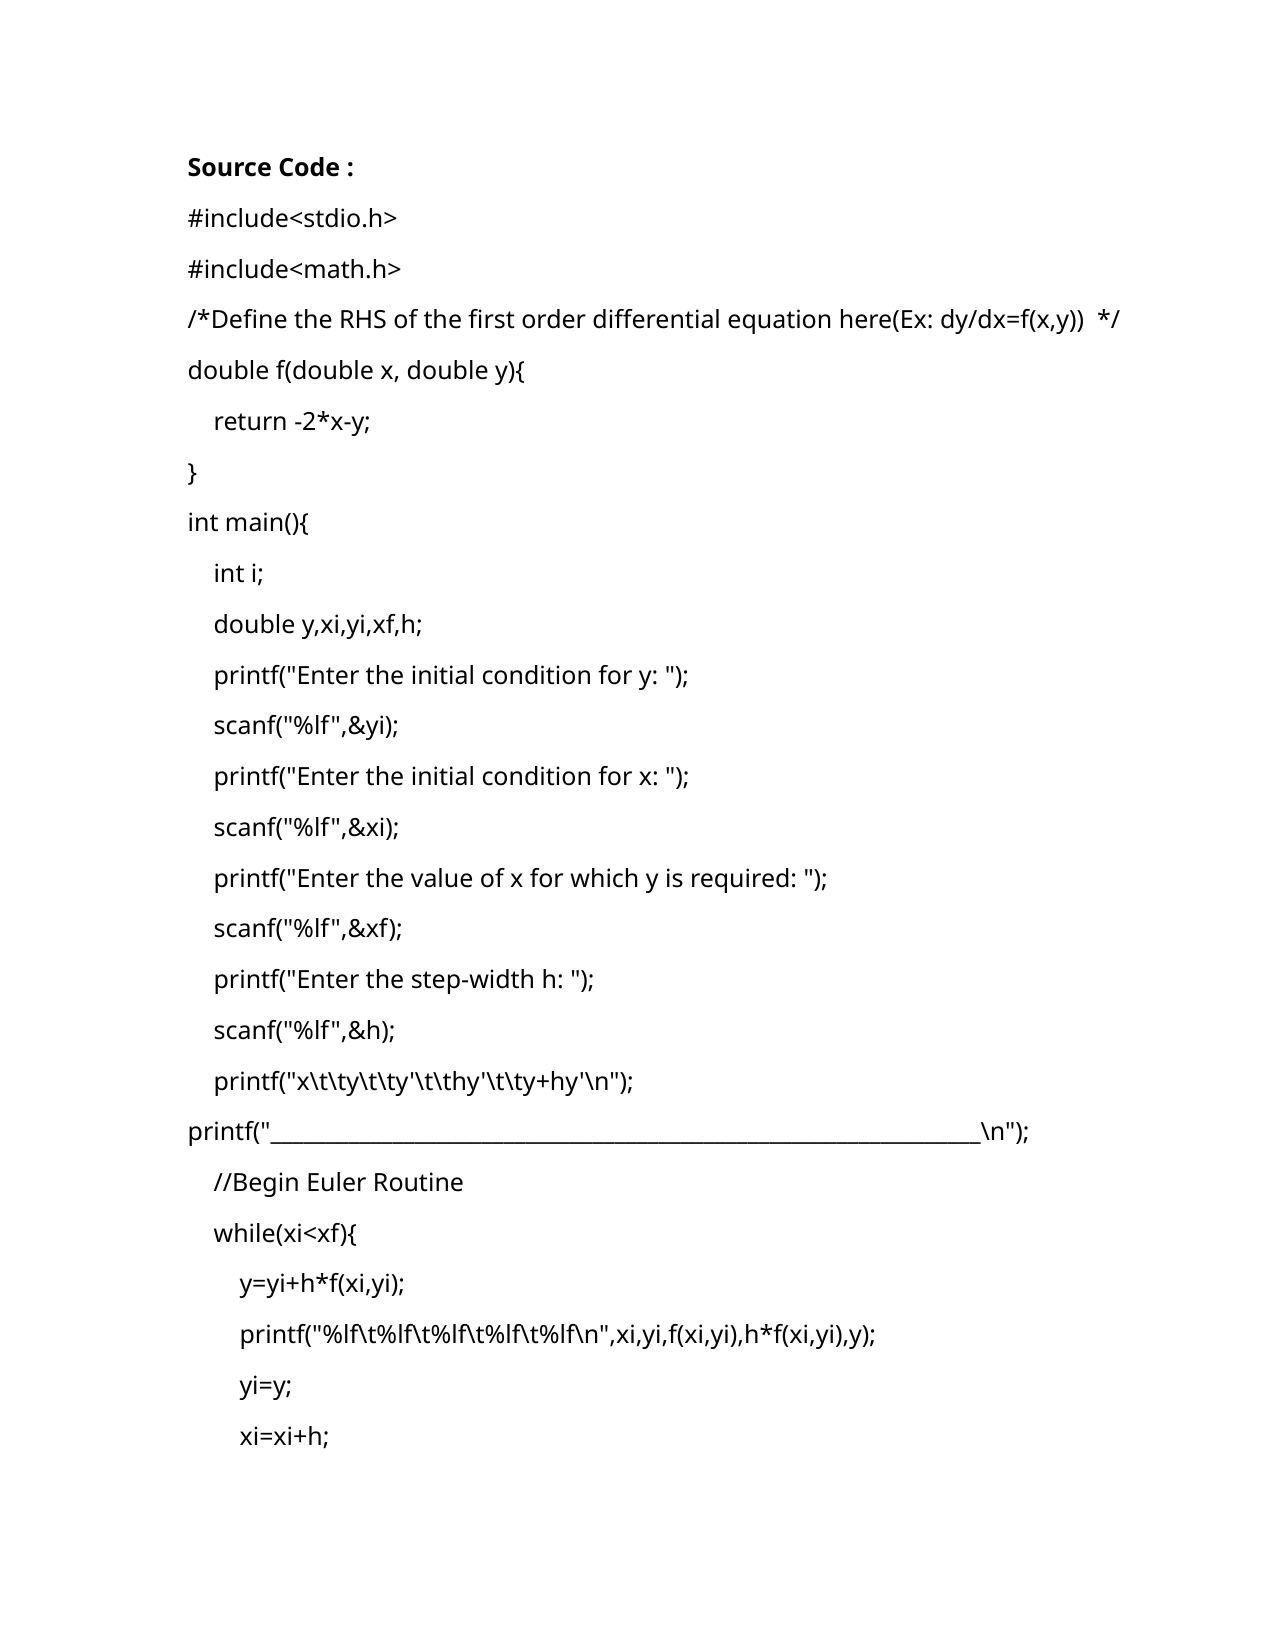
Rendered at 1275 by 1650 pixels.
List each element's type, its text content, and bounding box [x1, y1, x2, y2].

text printf("%lf\t%lf\t%lf\t%lf\t%lf\n",xi,yi,f(xi,yi),h*f(xi,yi),y); [187, 1317, 1125, 1351]
text return -2*x-y; [187, 404, 1125, 438]
text printf("Enter the value of x for which y is required: "); [187, 860, 1125, 894]
text xi=xi+h; [187, 1418, 1125, 1452]
text /*Define the RHS of the first order differential equation here(Ex: dy/dx=f(x,y)) */ [187, 302, 1125, 336]
text double y,xi,yi,xf,h; [187, 607, 1125, 641]
text scanf("%lf",&yi); [187, 708, 1125, 742]
text scanf("%lf",&h); [187, 1012, 1125, 1046]
text double f(double x, double y){ [187, 353, 1125, 387]
text #include<stdio.h> [187, 201, 1125, 235]
text } [187, 454, 1125, 488]
text int main(){ [187, 505, 1125, 539]
text scanf("%lf",&xf); [187, 911, 1125, 945]
text yi=y; [187, 1367, 1125, 1402]
text scanf("%lf",&xi); [187, 809, 1125, 843]
text printf("Enter the initial condition for x: "); [187, 759, 1125, 793]
text Source Code : [187, 150, 1125, 184]
text y=yi+h*f(xi,yi); [187, 1266, 1125, 1300]
text printf("Enter the step-width h: "); [187, 962, 1125, 996]
text //Begin Euler Routine [187, 1164, 1125, 1199]
text #include<math.h> [187, 251, 1125, 286]
text printf("Enter the initial condition for y: "); [187, 657, 1125, 691]
text while(xi<xf){ [187, 1215, 1125, 1249]
text printf("x\t\ty\t\ty'\t\thy'\t\ty+hy'\n"); [187, 1063, 1125, 1097]
text int i; [187, 556, 1125, 590]
text printf("________________________________________________________________\n"); [187, 1114, 1125, 1148]
